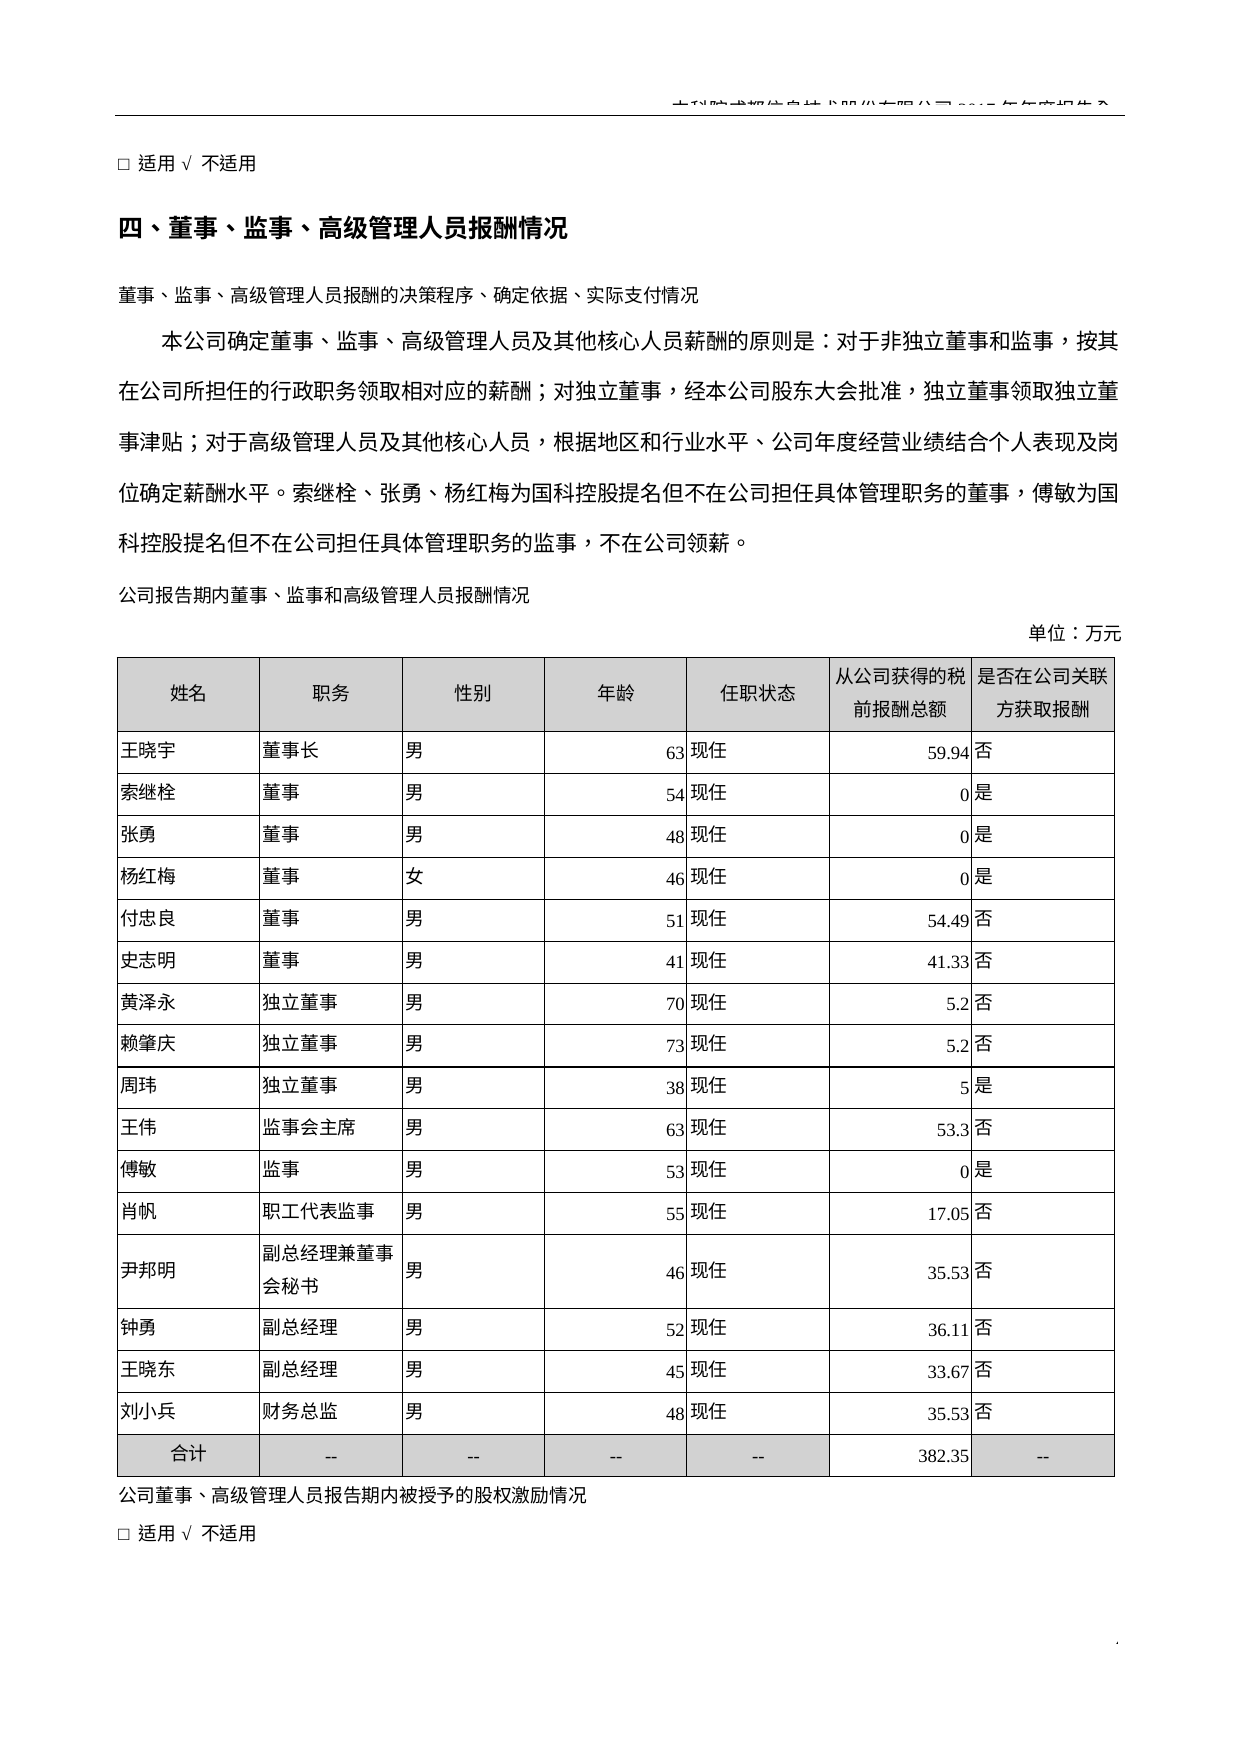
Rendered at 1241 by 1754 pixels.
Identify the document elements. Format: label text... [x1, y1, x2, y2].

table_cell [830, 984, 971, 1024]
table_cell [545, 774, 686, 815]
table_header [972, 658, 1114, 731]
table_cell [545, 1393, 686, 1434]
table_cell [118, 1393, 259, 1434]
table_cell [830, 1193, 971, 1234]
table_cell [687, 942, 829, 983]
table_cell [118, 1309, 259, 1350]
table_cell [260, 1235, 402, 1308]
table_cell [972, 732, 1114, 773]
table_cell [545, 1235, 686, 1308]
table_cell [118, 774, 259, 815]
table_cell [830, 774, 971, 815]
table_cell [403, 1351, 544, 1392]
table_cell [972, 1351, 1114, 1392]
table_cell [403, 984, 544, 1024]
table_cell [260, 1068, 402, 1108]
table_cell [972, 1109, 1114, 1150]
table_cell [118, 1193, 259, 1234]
text 公司董事、高级管理人员报告期内被授予的股权激励情况 [118, 1482, 1122, 1508]
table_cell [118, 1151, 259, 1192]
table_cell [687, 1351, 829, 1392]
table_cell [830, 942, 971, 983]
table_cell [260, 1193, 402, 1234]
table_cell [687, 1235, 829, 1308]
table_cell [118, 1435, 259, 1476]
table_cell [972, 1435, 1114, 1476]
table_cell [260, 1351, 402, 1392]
text 本公司确定董事、监事、高级管理人员及其他核心人员薪酬的原则是：对于非独立董事和监事，按其 在公司所担任的行政职务领取相对应的薪酬；对独立董事，经本公司股东大会批准，独立董事领取独立董 事津贴；对于高级管理人员及其他核心人员，根据地区和行业水平、公司年度经营业绩结合个人表现及岗 位确定薪酬水平。索继栓、张勇、杨红梅为国科控股提名但不在公司担任具体管理职务的董事，傅敏为国 科控股提名但不在公司担任具体管理职务的监事，不在公司领薪。 [118, 326, 1123, 558]
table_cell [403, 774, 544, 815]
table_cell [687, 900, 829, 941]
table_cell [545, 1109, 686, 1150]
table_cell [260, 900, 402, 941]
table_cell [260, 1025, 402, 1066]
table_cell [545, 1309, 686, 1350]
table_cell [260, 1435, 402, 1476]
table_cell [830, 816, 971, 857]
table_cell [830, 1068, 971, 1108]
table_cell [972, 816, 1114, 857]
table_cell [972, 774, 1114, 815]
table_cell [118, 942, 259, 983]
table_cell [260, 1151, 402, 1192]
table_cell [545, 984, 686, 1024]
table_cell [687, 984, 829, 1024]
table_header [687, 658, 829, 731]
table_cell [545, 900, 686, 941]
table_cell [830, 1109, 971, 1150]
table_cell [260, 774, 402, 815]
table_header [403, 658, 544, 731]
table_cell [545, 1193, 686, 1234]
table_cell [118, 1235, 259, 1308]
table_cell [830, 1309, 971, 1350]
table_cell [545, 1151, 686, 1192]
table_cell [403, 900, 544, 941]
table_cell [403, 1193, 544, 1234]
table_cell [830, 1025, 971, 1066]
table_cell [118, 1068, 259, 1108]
text 董事、监事、高级管理人员报酬的决策程序、确定依据、实际支付情况 [118, 282, 1122, 307]
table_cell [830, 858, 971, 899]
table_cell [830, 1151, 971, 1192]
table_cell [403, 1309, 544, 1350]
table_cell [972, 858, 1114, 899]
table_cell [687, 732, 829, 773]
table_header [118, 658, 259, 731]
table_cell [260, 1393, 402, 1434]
text □ 适用 √ 不适用 [118, 1520, 1122, 1545]
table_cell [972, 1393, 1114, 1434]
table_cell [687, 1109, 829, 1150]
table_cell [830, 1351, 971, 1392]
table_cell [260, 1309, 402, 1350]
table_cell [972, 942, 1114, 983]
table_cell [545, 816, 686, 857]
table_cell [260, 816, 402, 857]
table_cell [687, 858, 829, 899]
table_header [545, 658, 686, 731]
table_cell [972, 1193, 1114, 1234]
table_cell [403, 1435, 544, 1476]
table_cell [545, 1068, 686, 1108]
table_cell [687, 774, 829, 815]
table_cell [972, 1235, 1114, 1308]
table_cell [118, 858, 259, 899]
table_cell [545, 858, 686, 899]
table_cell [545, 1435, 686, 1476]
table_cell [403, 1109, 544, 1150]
text 公司报告期内董事、监事和高级管理人员报酬情况 [118, 582, 1122, 608]
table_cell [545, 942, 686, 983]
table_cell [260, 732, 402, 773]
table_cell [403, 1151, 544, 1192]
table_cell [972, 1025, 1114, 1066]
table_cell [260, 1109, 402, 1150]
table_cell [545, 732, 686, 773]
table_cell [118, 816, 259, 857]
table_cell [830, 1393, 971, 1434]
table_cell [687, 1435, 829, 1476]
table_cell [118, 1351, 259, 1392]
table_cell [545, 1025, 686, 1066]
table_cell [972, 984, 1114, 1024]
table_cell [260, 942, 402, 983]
text □ 适用 √ 不适用 [118, 150, 1122, 176]
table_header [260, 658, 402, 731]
text 单位：万元 [102, 620, 1122, 646]
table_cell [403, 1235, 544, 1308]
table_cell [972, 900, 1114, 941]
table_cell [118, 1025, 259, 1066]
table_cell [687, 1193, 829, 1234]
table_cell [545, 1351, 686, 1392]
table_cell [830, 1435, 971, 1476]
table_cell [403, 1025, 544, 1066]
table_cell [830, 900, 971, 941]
subtitle 四、董事、监事、高级管理人员报酬情况 [118, 210, 1122, 244]
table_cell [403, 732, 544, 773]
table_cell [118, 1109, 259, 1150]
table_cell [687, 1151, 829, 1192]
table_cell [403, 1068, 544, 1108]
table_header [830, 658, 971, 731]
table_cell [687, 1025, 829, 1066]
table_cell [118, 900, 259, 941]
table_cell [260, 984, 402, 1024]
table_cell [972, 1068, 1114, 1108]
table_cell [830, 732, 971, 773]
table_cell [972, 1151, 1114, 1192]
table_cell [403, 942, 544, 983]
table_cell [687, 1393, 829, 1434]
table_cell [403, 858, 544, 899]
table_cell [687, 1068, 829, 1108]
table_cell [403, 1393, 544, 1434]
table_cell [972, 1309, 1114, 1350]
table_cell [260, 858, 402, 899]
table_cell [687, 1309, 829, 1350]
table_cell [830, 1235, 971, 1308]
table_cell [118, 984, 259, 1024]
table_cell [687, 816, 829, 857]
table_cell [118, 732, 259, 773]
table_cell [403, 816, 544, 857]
